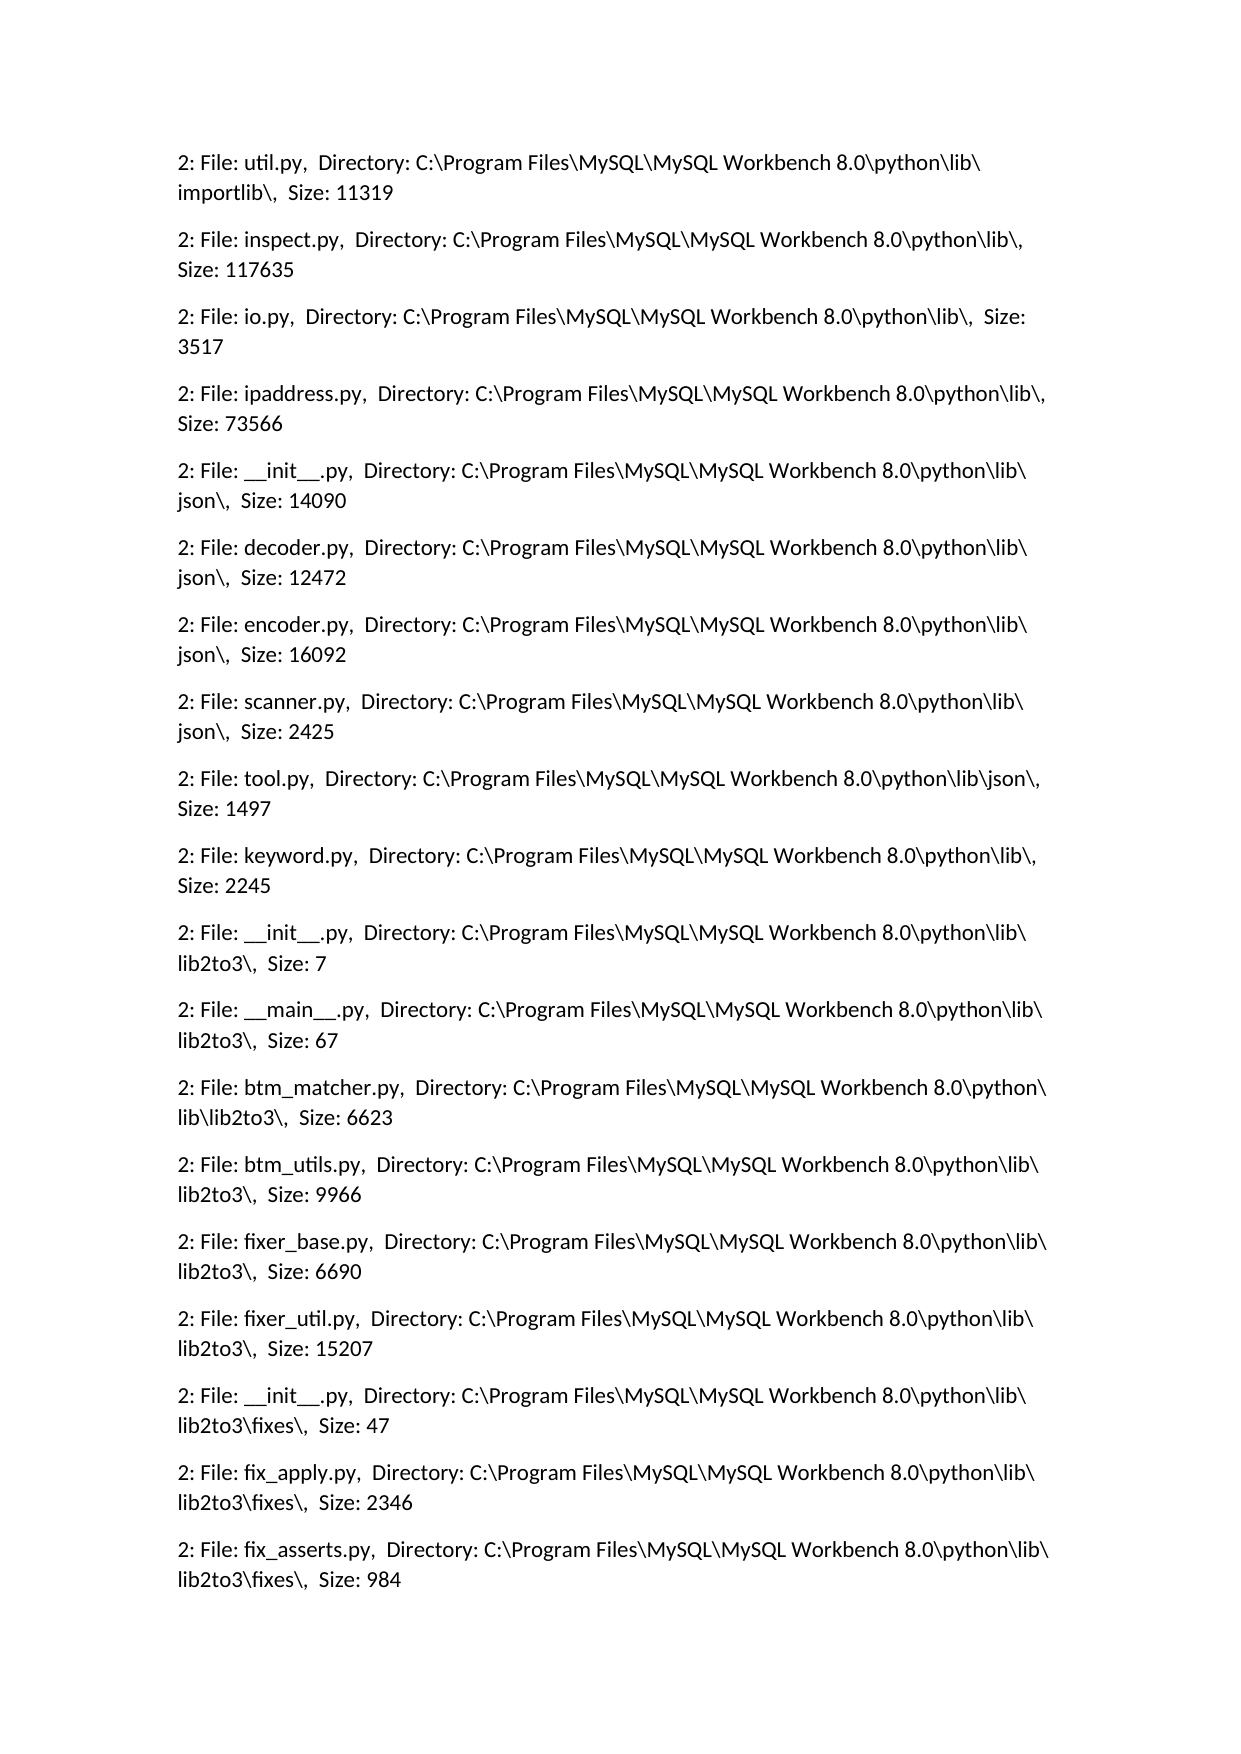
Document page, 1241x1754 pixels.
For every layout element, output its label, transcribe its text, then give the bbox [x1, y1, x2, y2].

text 2: File: fixer_base.py, Directory: C:\Program Files\MySQL\MySQL Workbench 8.0\python\lib\lib2to3\, Size: 6690 [177, 1227, 1063, 1285]
text 2: File: fix_apply.py, Directory: C:\Program Files\MySQL\MySQL Workbench 8.0\python\lib\lib2to3\fixes\, Size: 2346 [177, 1458, 1063, 1516]
text 2: File: util.py, Directory: C:\Program Files\MySQL\MySQL Workbench 8.0\python\lib\importlib\, Size: 11319 [177, 148, 1063, 206]
text 2: File: __init__.py, Directory: C:\Program Files\MySQL\MySQL Workbench 8.0\python\lib\lib2to3\fixes\, Size: 47 [177, 1381, 1063, 1439]
text 2: File: fix_asserts.py, Directory: C:\Program Files\MySQL\MySQL Workbench 8.0\python\lib\lib2to3\fixes\, Size: 984 [177, 1535, 1063, 1593]
text 2: File: btm_matcher.py, Directory: C:\Program Files\MySQL\MySQL Workbench 8.0\python\lib\lib2to3\, Size: 6623 [177, 1073, 1063, 1131]
text 2: File: tool.py, Directory: C:\Program Files\MySQL\MySQL Workbench 8.0\python\lib\json\, Size: 1497 [177, 764, 1063, 822]
text 2: File: decoder.py, Directory: C:\Program Files\MySQL\MySQL Workbench 8.0\python\lib\json\, Size: 12472 [177, 533, 1063, 591]
text 2: File: __init__.py, Directory: C:\Program Files\MySQL\MySQL Workbench 8.0\python\lib\json\, Size: 14090 [177, 456, 1063, 514]
text 2: File: fixer_util.py, Directory: C:\Program Files\MySQL\MySQL Workbench 8.0\python\lib\lib2to3\, Size: 15207 [177, 1304, 1063, 1362]
text 2: File: __init__.py, Directory: C:\Program Files\MySQL\MySQL Workbench 8.0\python\lib\lib2to3\, Size: 7 [177, 918, 1063, 977]
text 2: File: keyword.py, Directory: C:\Program Files\MySQL\MySQL Workbench 8.0\python\lib\, Size: 2245 [177, 841, 1063, 899]
text 2: File: ipaddress.py, Directory: C:\Program Files\MySQL\MySQL Workbench 8.0\python\lib\, Size: 73566 [177, 379, 1063, 437]
text 2: File: btm_utils.py, Directory: C:\Program Files\MySQL\MySQL Workbench 8.0\python\lib\lib2to3\, Size: 9966 [177, 1150, 1063, 1208]
text 2: File: inspect.py, Directory: C:\Program Files\MySQL\MySQL Workbench 8.0\python\lib\, Size: 117635 [177, 225, 1063, 283]
text 2: File: __main__.py, Directory: C:\Program Files\MySQL\MySQL Workbench 8.0\python\lib\lib2to3\, Size: 67 [177, 996, 1063, 1054]
text 2: File: io.py, Directory: C:\Program Files\MySQL\MySQL Workbench 8.0\python\lib\, Size: 3517 [177, 302, 1063, 360]
text 2: File: scanner.py, Directory: C:\Program Files\MySQL\MySQL Workbench 8.0\python\lib\json\, Size: 2425 [177, 687, 1063, 745]
text 2: File: encoder.py, Directory: C:\Program Files\MySQL\MySQL Workbench 8.0\python\lib\json\, Size: 16092 [177, 610, 1063, 668]
